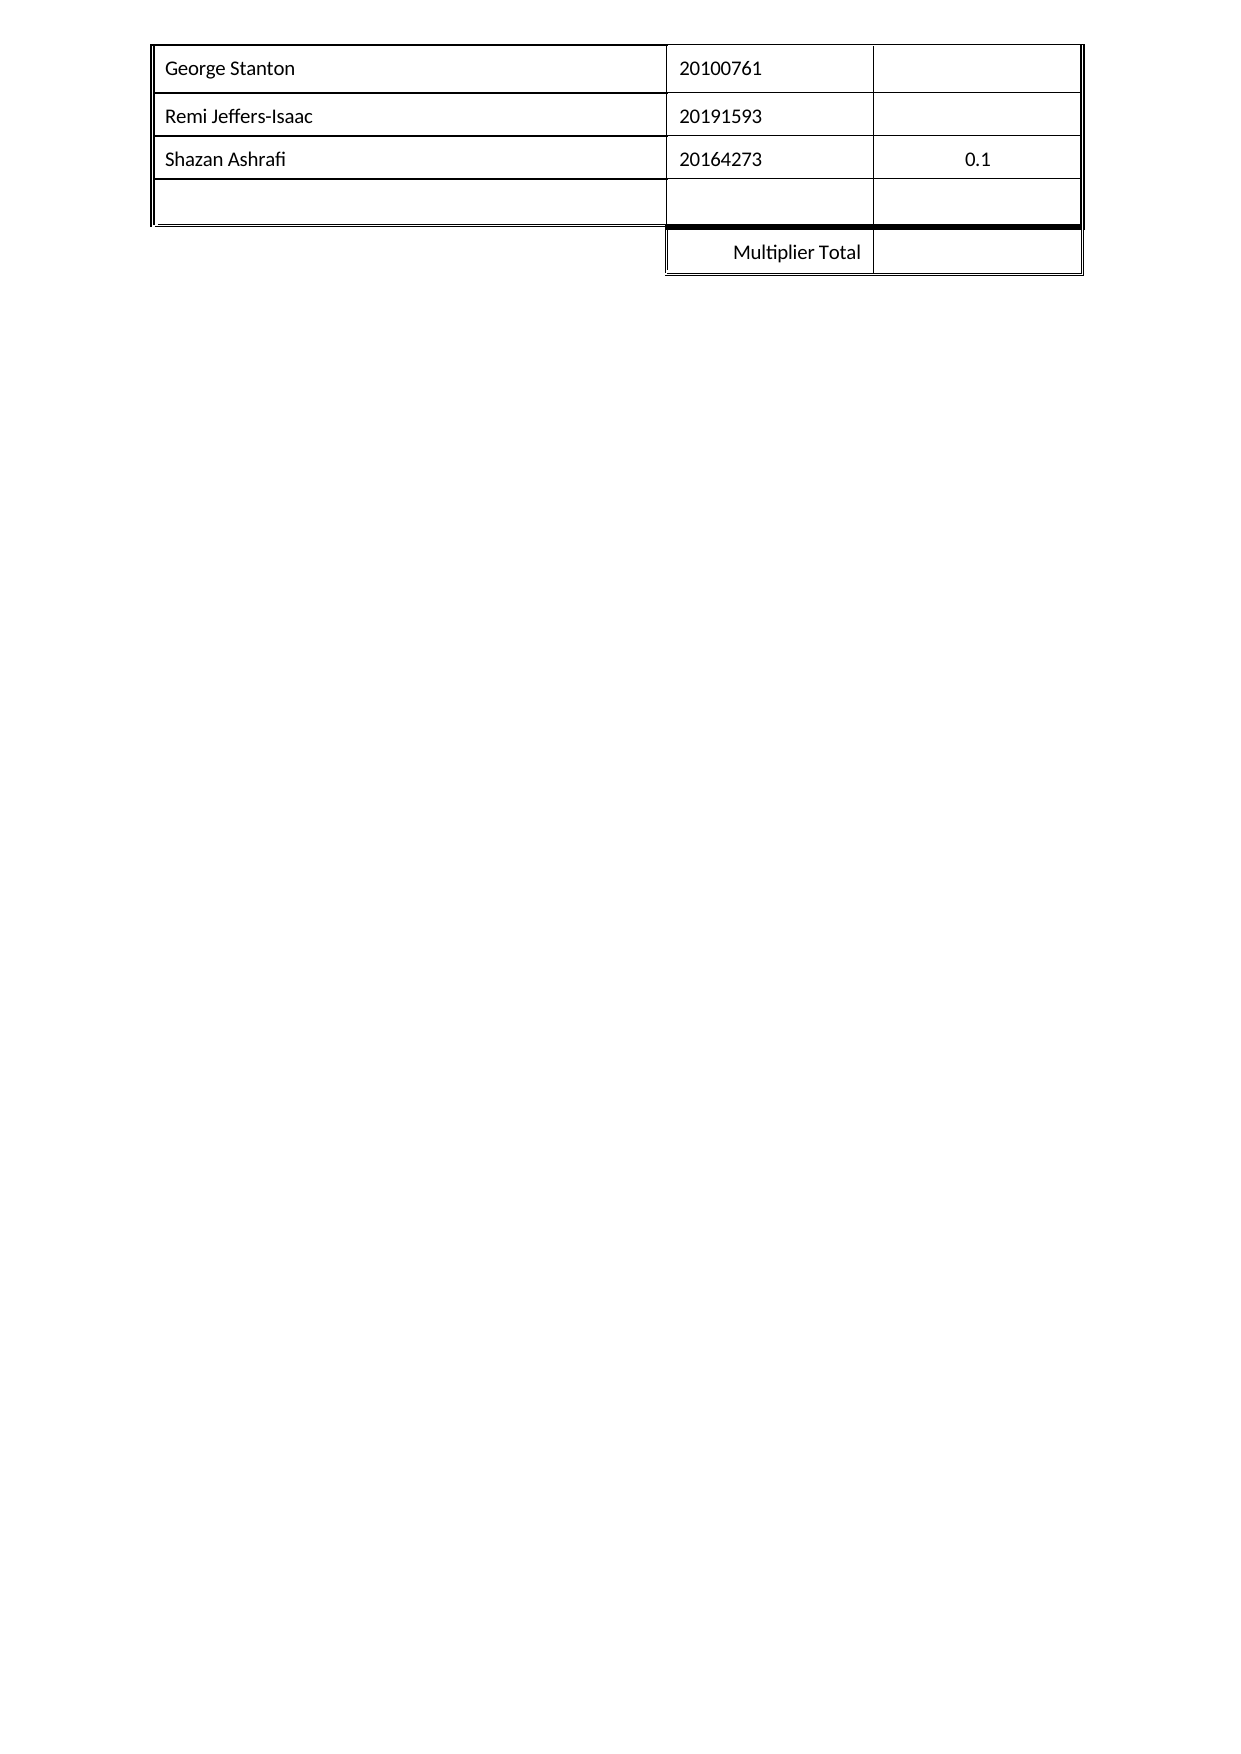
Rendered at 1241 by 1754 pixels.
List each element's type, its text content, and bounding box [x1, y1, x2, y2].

table_cell Multiplier Total [667, 230, 873, 272]
table_cell [874, 179, 1080, 224]
table_cell [667, 179, 873, 224]
table_cell Shazan Ashrafi [155, 137, 666, 178]
table_cell [874, 230, 1081, 272]
table_cell 20191593 [667, 93, 873, 135]
table_cell 20164273 [667, 136, 873, 178]
table_cell [152, 224, 665, 272]
table_cell George Stanton [155, 46, 666, 92]
table_cell [874, 93, 1080, 135]
table_cell [873, 45, 1080, 92]
table_cell Remi Jeffers-Isaac [155, 94, 666, 135]
table_cell 0.1 [874, 136, 1080, 178]
table_cell [155, 180, 666, 224]
table_cell 20100761 [667, 45, 873, 92]
